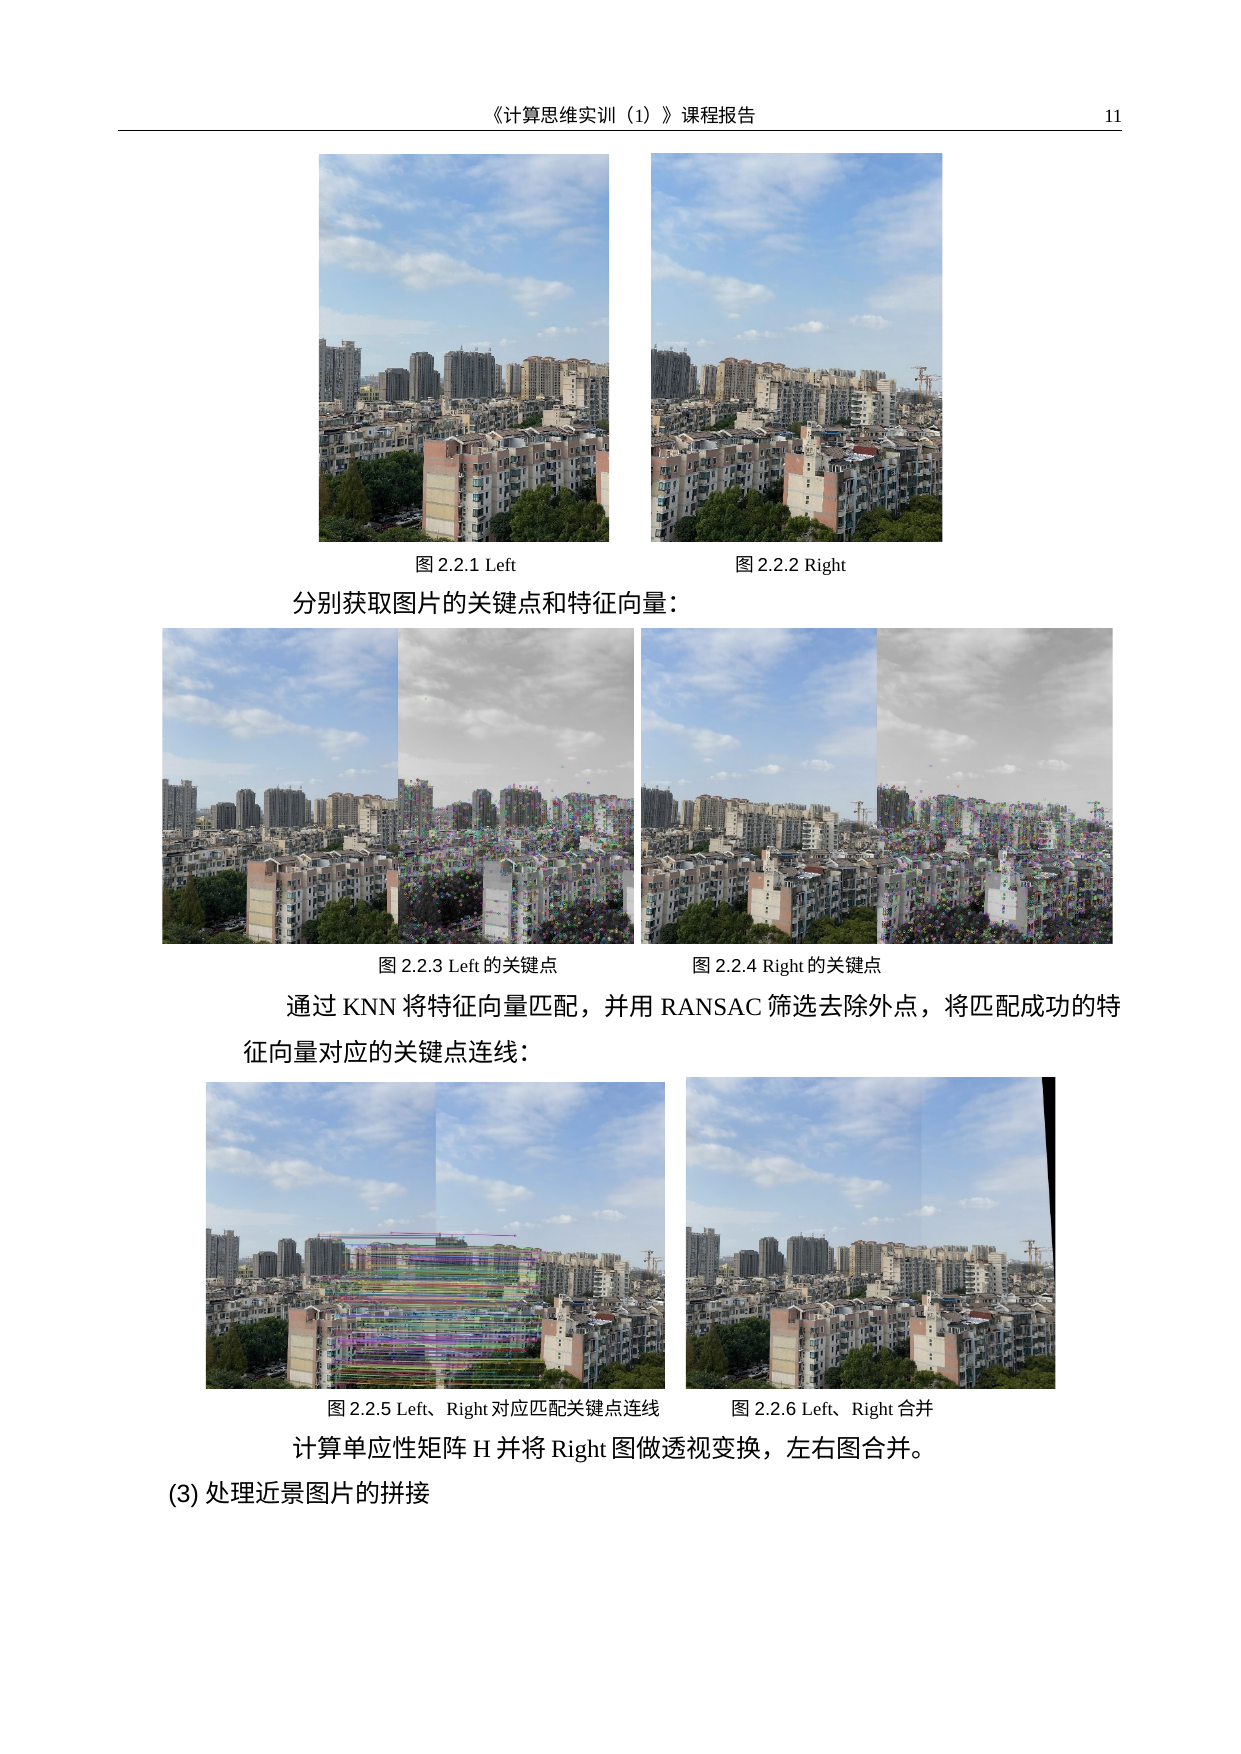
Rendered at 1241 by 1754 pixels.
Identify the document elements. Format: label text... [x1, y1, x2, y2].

text 图2.2.5 Left、Right对应匹配关键点连线 图2.2.6 Left、Right合并 [118, 1394, 1122, 1421]
text 图2.2.3 Left的关键点 图2.2.4 Right的关键点 [118, 950, 1122, 978]
text 计算单应性矩阵H并将Right图做透视变换，左右图合并。 [118, 1428, 1122, 1464]
picture [205, 1082, 665, 1389]
picture [162, 628, 634, 944]
picture [651, 153, 943, 542]
picture [641, 628, 1113, 944]
picture [318, 154, 610, 542]
picture [685, 1077, 1056, 1389]
text 图2.2.1 Left 图2.2.2 Right [118, 549, 1122, 576]
text 通过KNN将特征向量匹配，并用RANSAC筛选去除外点，将匹配成功的特征向量对应的关键点连线： [243, 987, 1122, 1068]
text 分别获取图片的关键点和特征向量： [118, 583, 1122, 619]
list 处理近景图片的拼接 [168, 1473, 1122, 1509]
